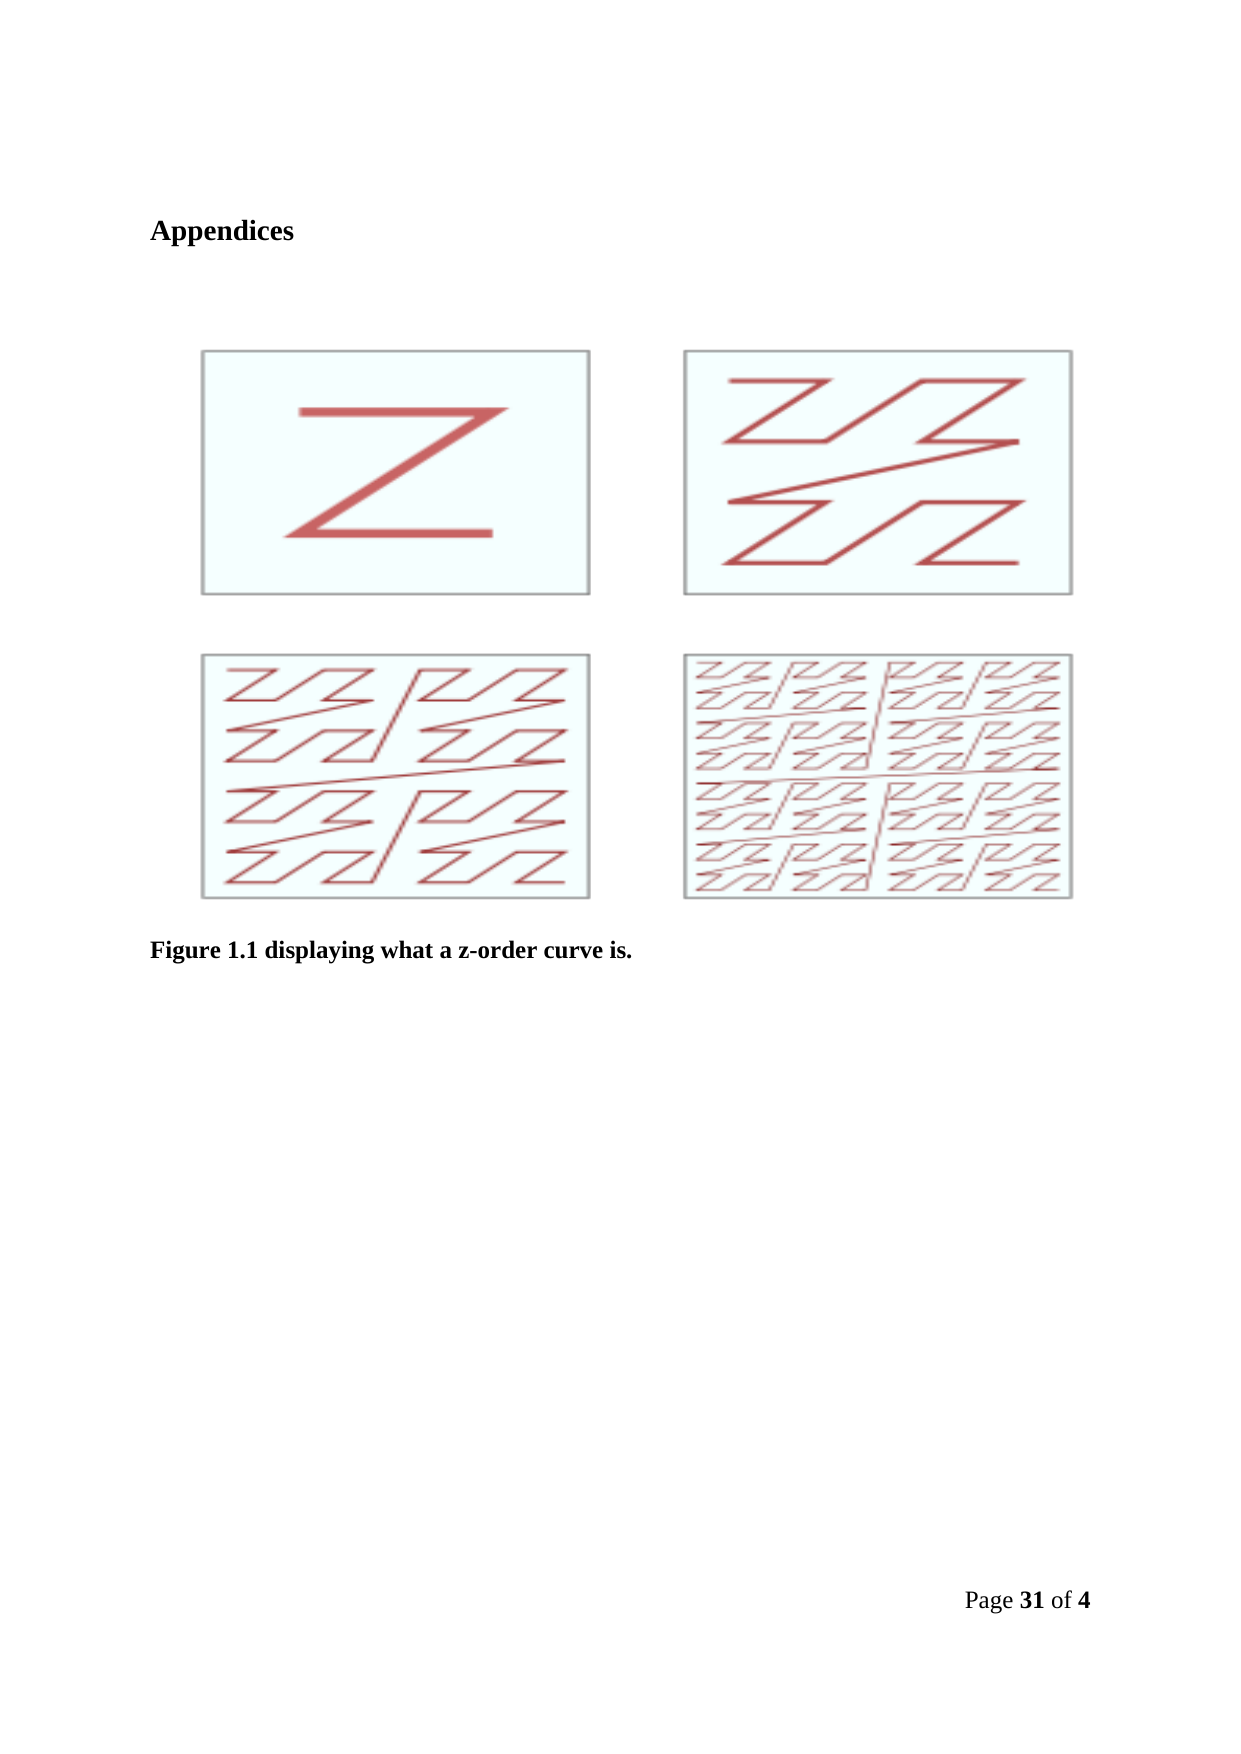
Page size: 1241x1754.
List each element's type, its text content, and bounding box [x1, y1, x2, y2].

subtitle Appendices [150, 213, 1090, 247]
text Figure 1.1 displaying what a z-order curve is. [150, 329, 1090, 964]
